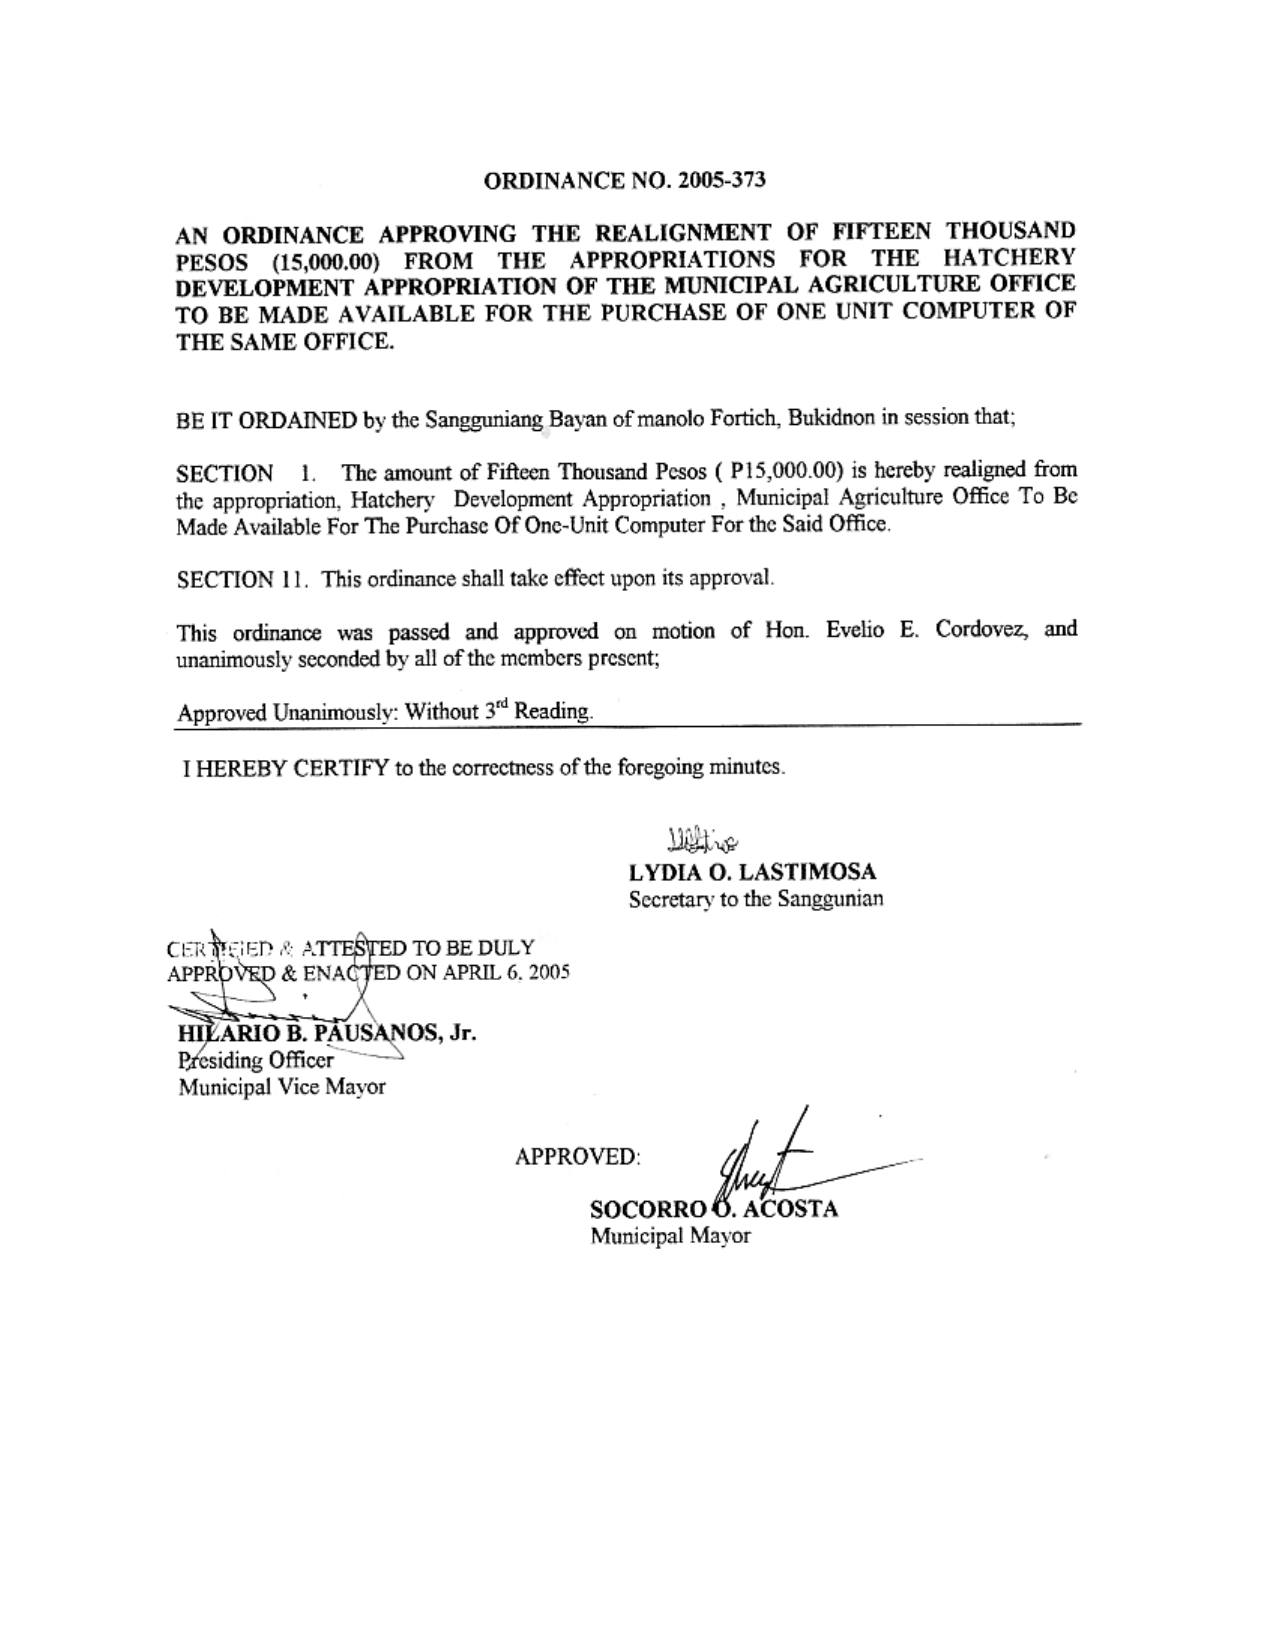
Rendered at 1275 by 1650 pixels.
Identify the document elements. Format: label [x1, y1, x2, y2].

picture [150, 149, 1096, 1264]
